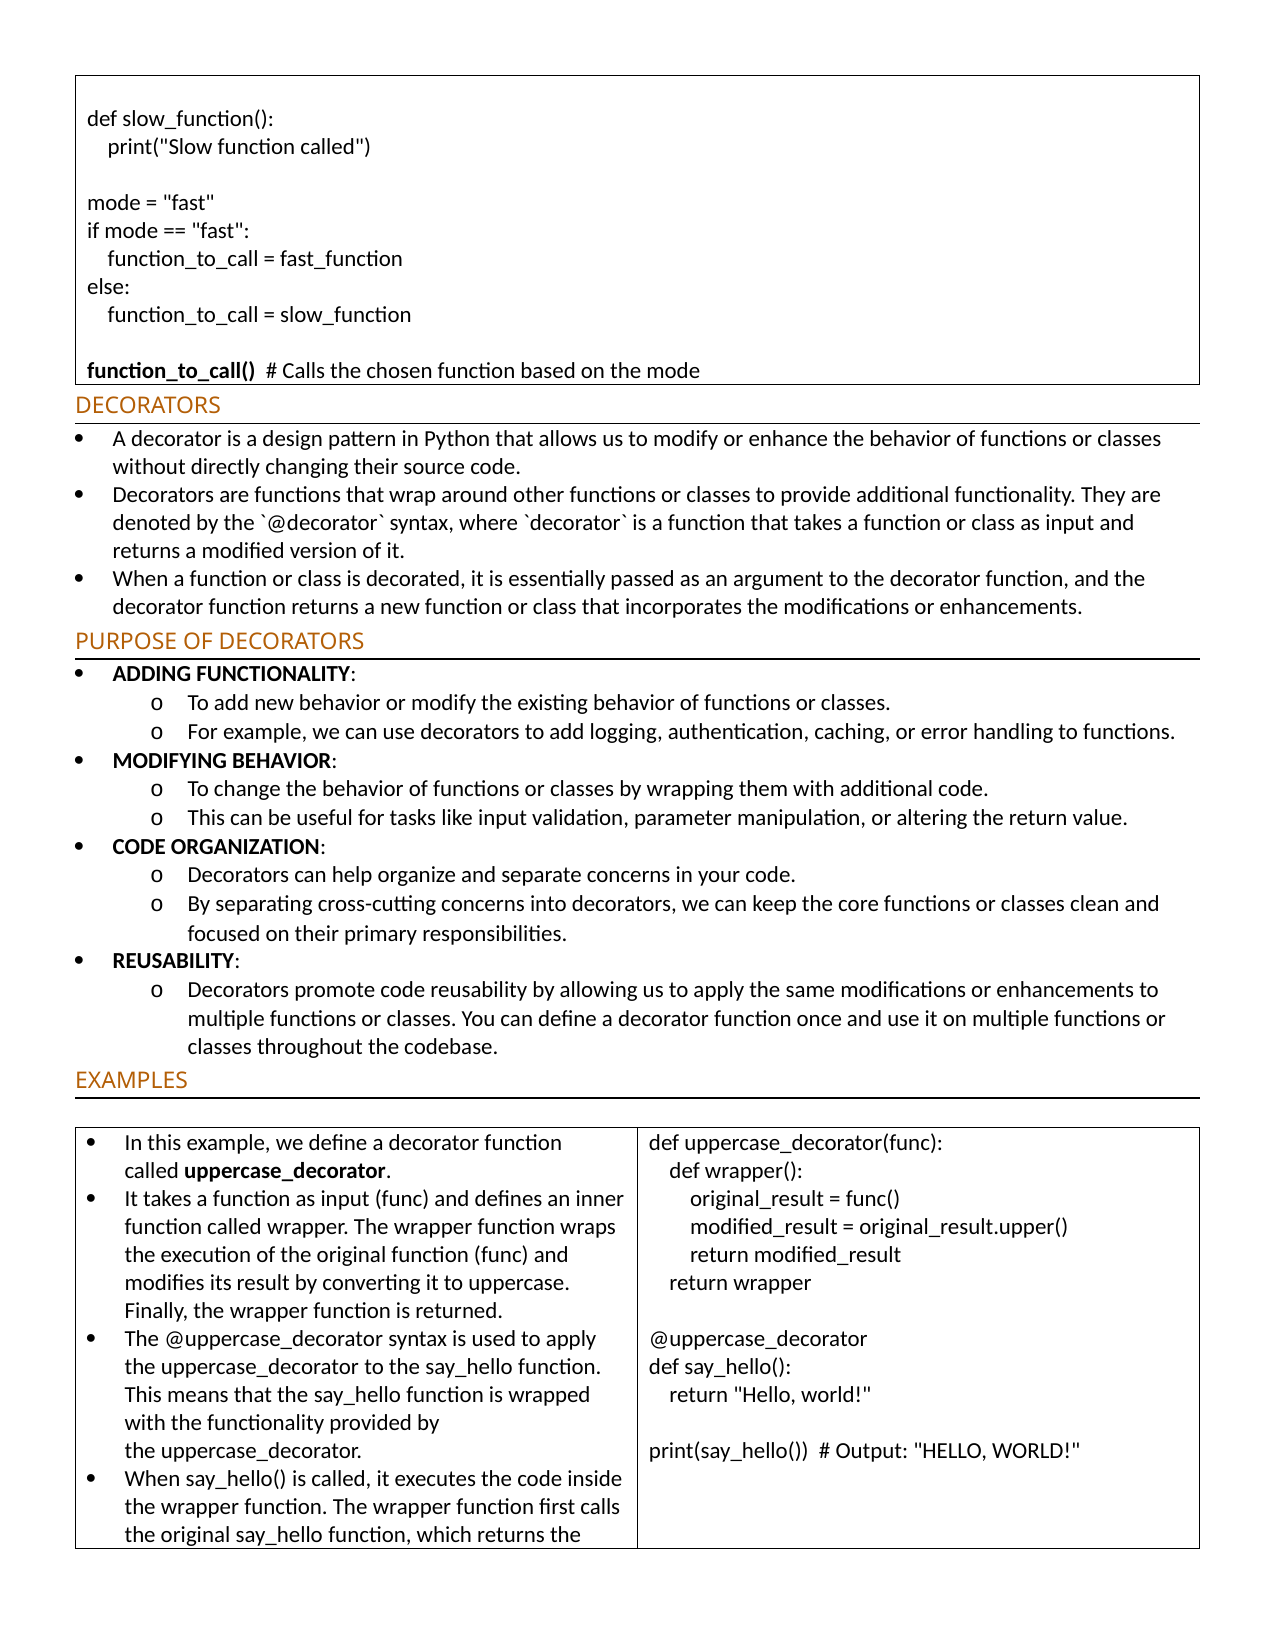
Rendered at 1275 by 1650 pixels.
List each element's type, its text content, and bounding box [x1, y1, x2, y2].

list REUSABILITY: [75, 947, 1200, 975]
list To add new behavior or modify the existing behavior of functions or classes. [150, 688, 1200, 717]
list When a function or class is decorated, it is essentially passed as an argument to the decorator function, and the decorator function returns a new function or class that incorporates the modifications or enhancements. [75, 564, 1200, 621]
subtitle PURPOSE OF DECORATORS [75, 625, 1200, 658]
list MODIFYING BEHAVIOR: [75, 746, 1200, 774]
list Decorators can help organize and separate concerns in your code. [150, 860, 1200, 889]
list To change the behavior of functions or classes by wrapping them with additional code. [150, 774, 1200, 803]
subtitle DECORATORS [75, 389, 1200, 423]
list By separating cross-cutting concerns into decorators, we can keep the core functions or classes clean and focused on their primary responsibilities. [150, 889, 1200, 947]
list For example, we can use decorators to add logging, authentication, caching, or error handling to functions. [150, 717, 1200, 746]
list Decorators are functions that wrap around other functions or classes to provide additional functionality. They are denoted by the `@decorator` syntax, where `decorator` is a function that takes a function or class as input and returns a modified version of it. [75, 480, 1200, 564]
list This can be useful for tasks like input validation, parameter manipulation, or altering the return value. [150, 803, 1200, 832]
list CODE ORGANIZATION: [75, 832, 1200, 860]
subtitle EXAMPLES [75, 1064, 1200, 1097]
list A decorator is a design pattern in Python that allows us to modify or enhance the behavior of functions or classes without directly changing their source code. [75, 424, 1200, 480]
list ADDING FUNCTIONALITY: [75, 660, 1200, 688]
list Decorators promote code reusability by allowing us to apply the same modifications or enhancements to multiple functions or classes. You can define a decorator function once and use it on multiple functions or classes throughout the codebase. [150, 975, 1200, 1060]
